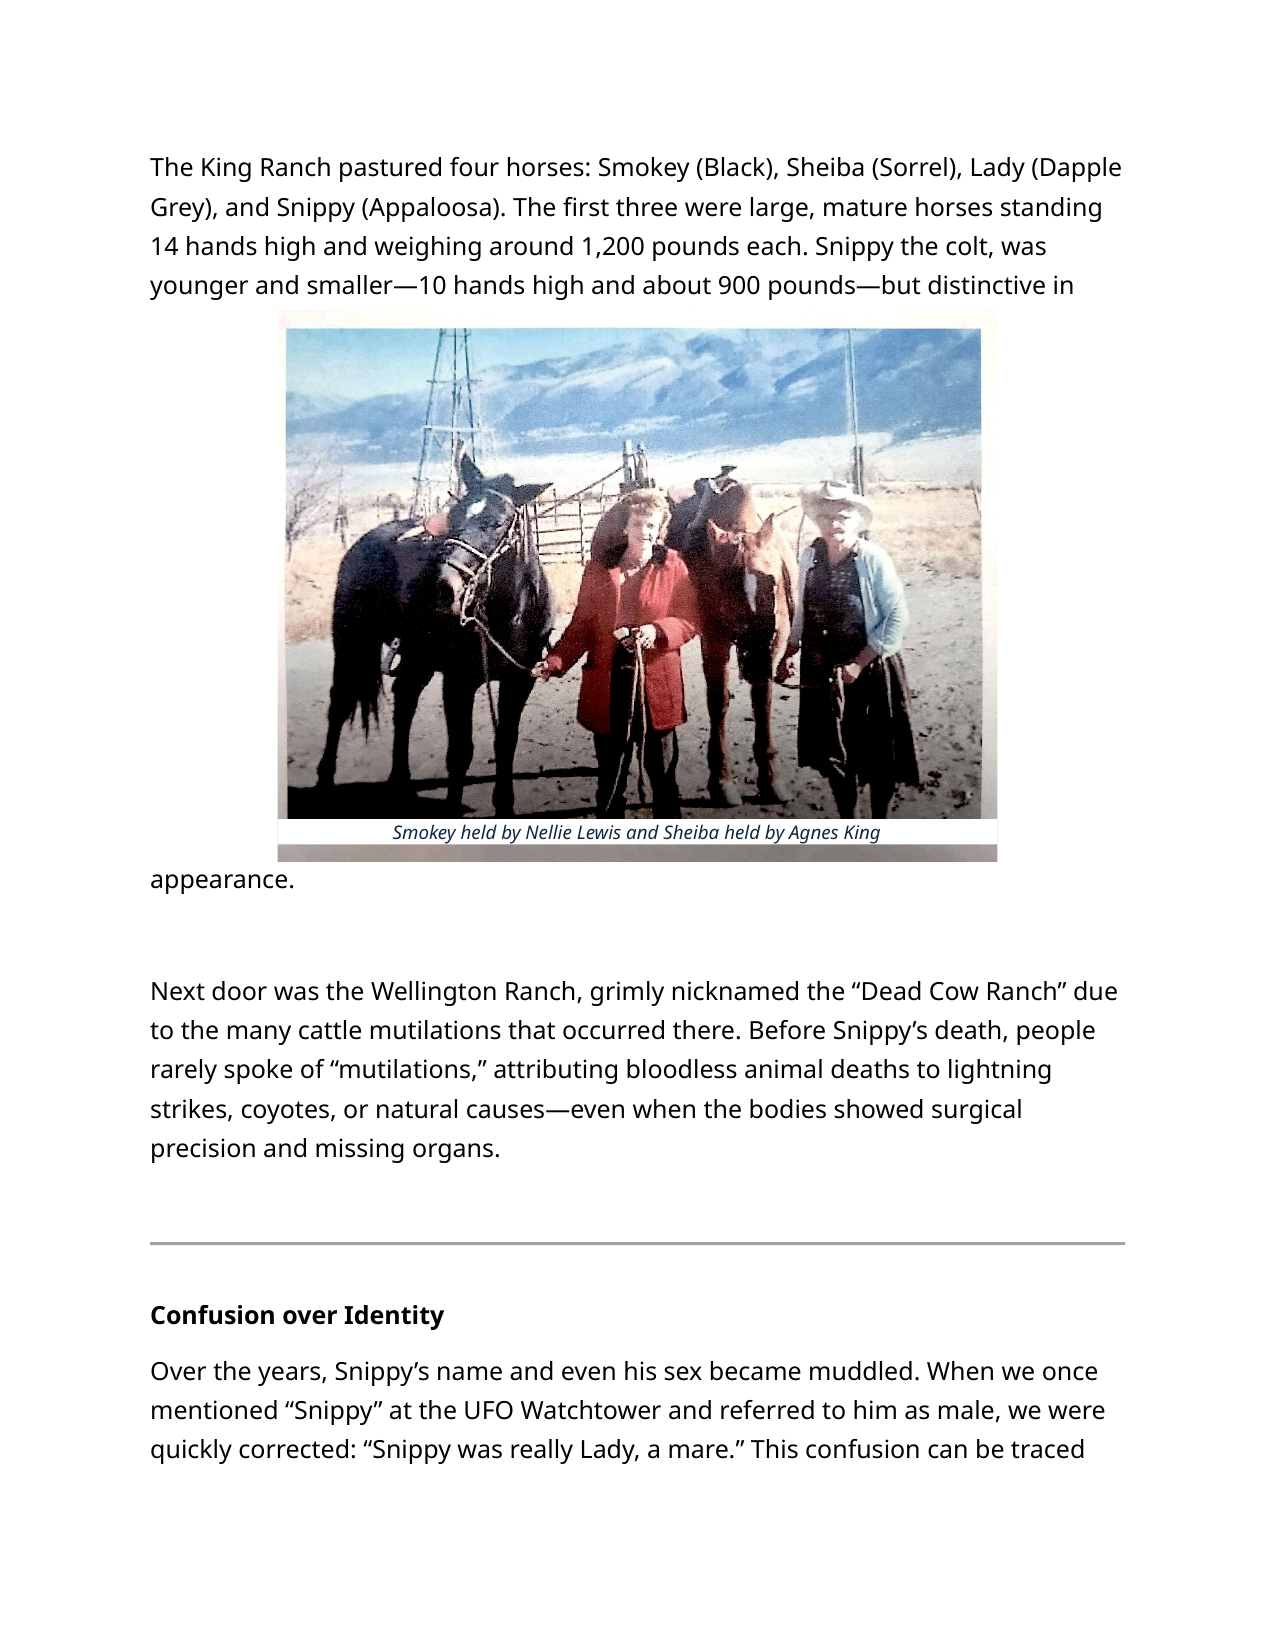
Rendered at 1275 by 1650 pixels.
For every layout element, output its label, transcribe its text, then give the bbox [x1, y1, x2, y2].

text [150, 1354, 1125, 1466]
text Confusion over Identity [150, 1298, 1125, 1332]
picture [277, 310, 998, 819]
text Next door was the Wellington Ranch, grimly nicknamed the “Dead Cow Ranch” due to the many cattle mutilations that occurred there. Before Snippy’s death, people rarely spoke of “mutilations,” attributing bloodless animal deaths to lightning strikes, coyotes, or natural causes—even when the bodies showed surgical precision and missing organs. [150, 974, 1125, 1164]
picture [277, 845, 998, 862]
